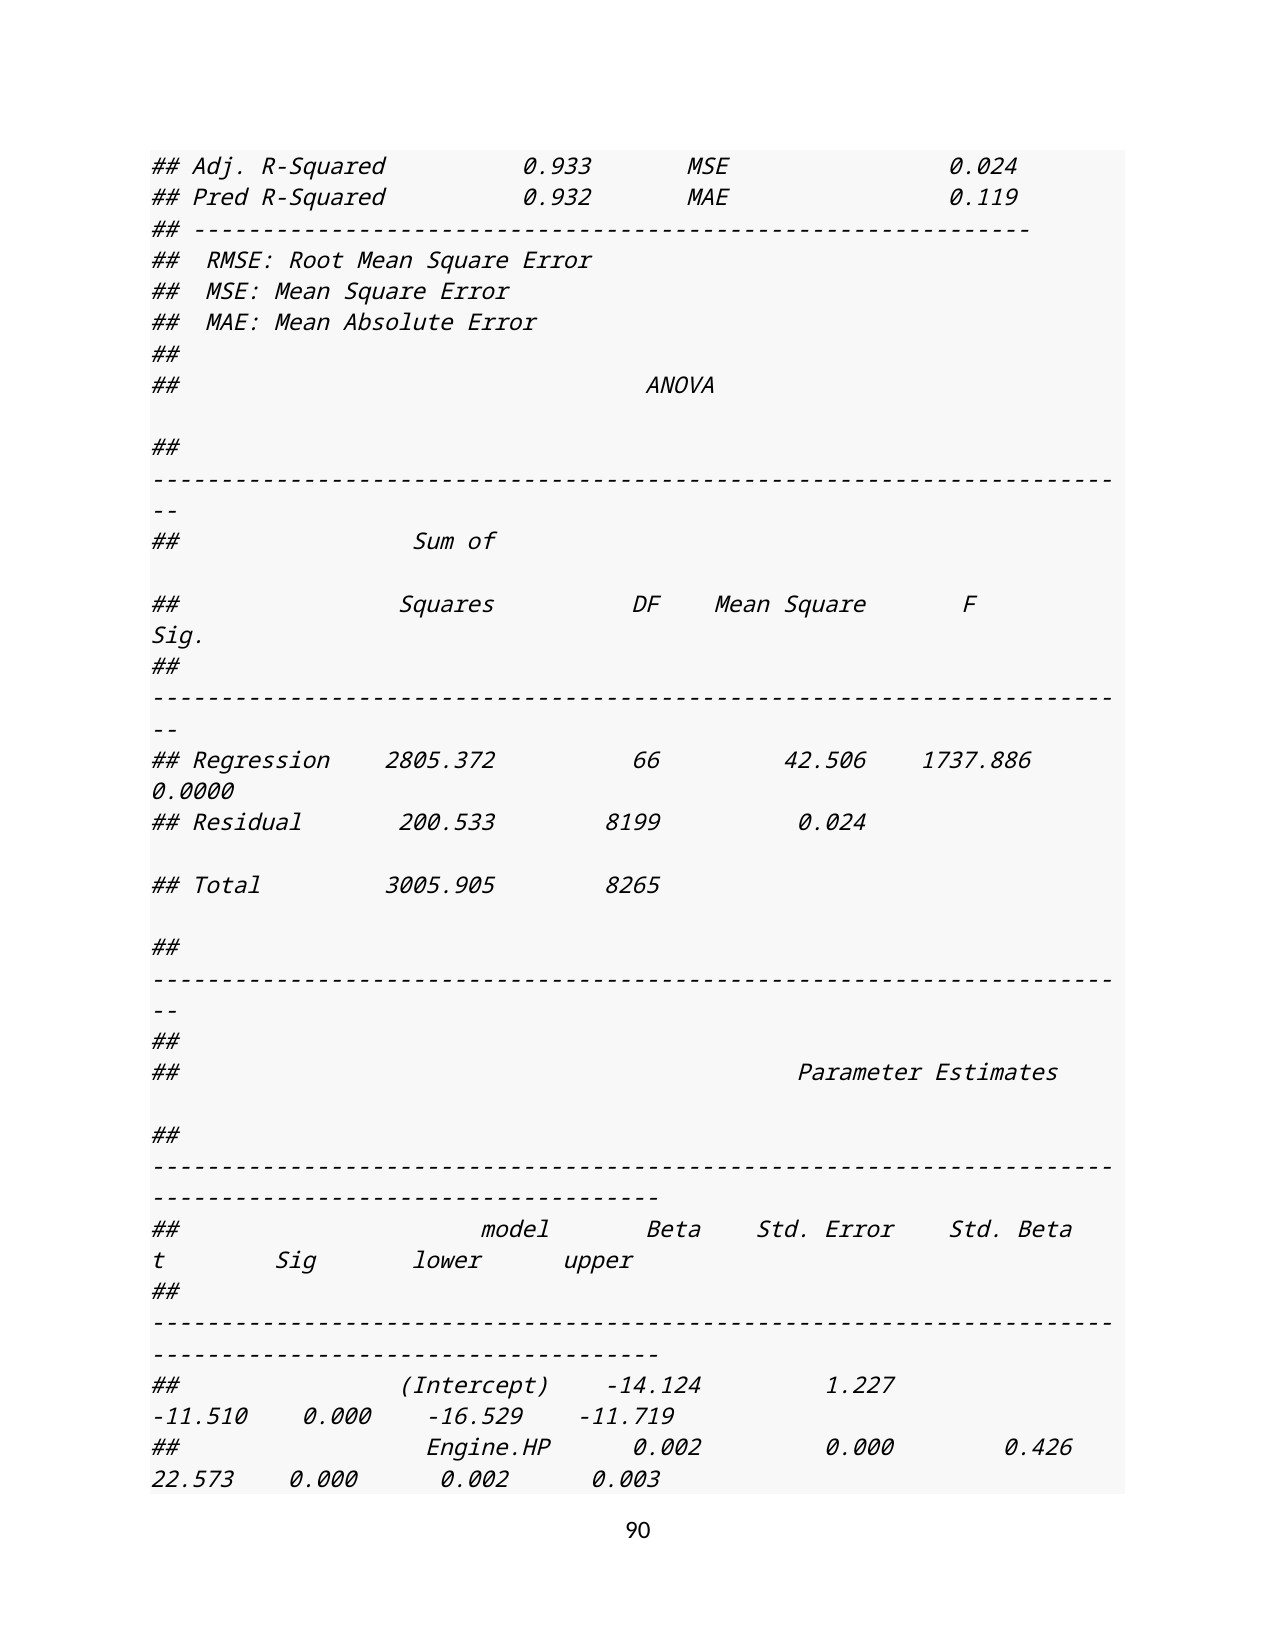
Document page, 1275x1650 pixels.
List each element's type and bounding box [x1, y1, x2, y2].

text [150, 150, 1125, 1494]
